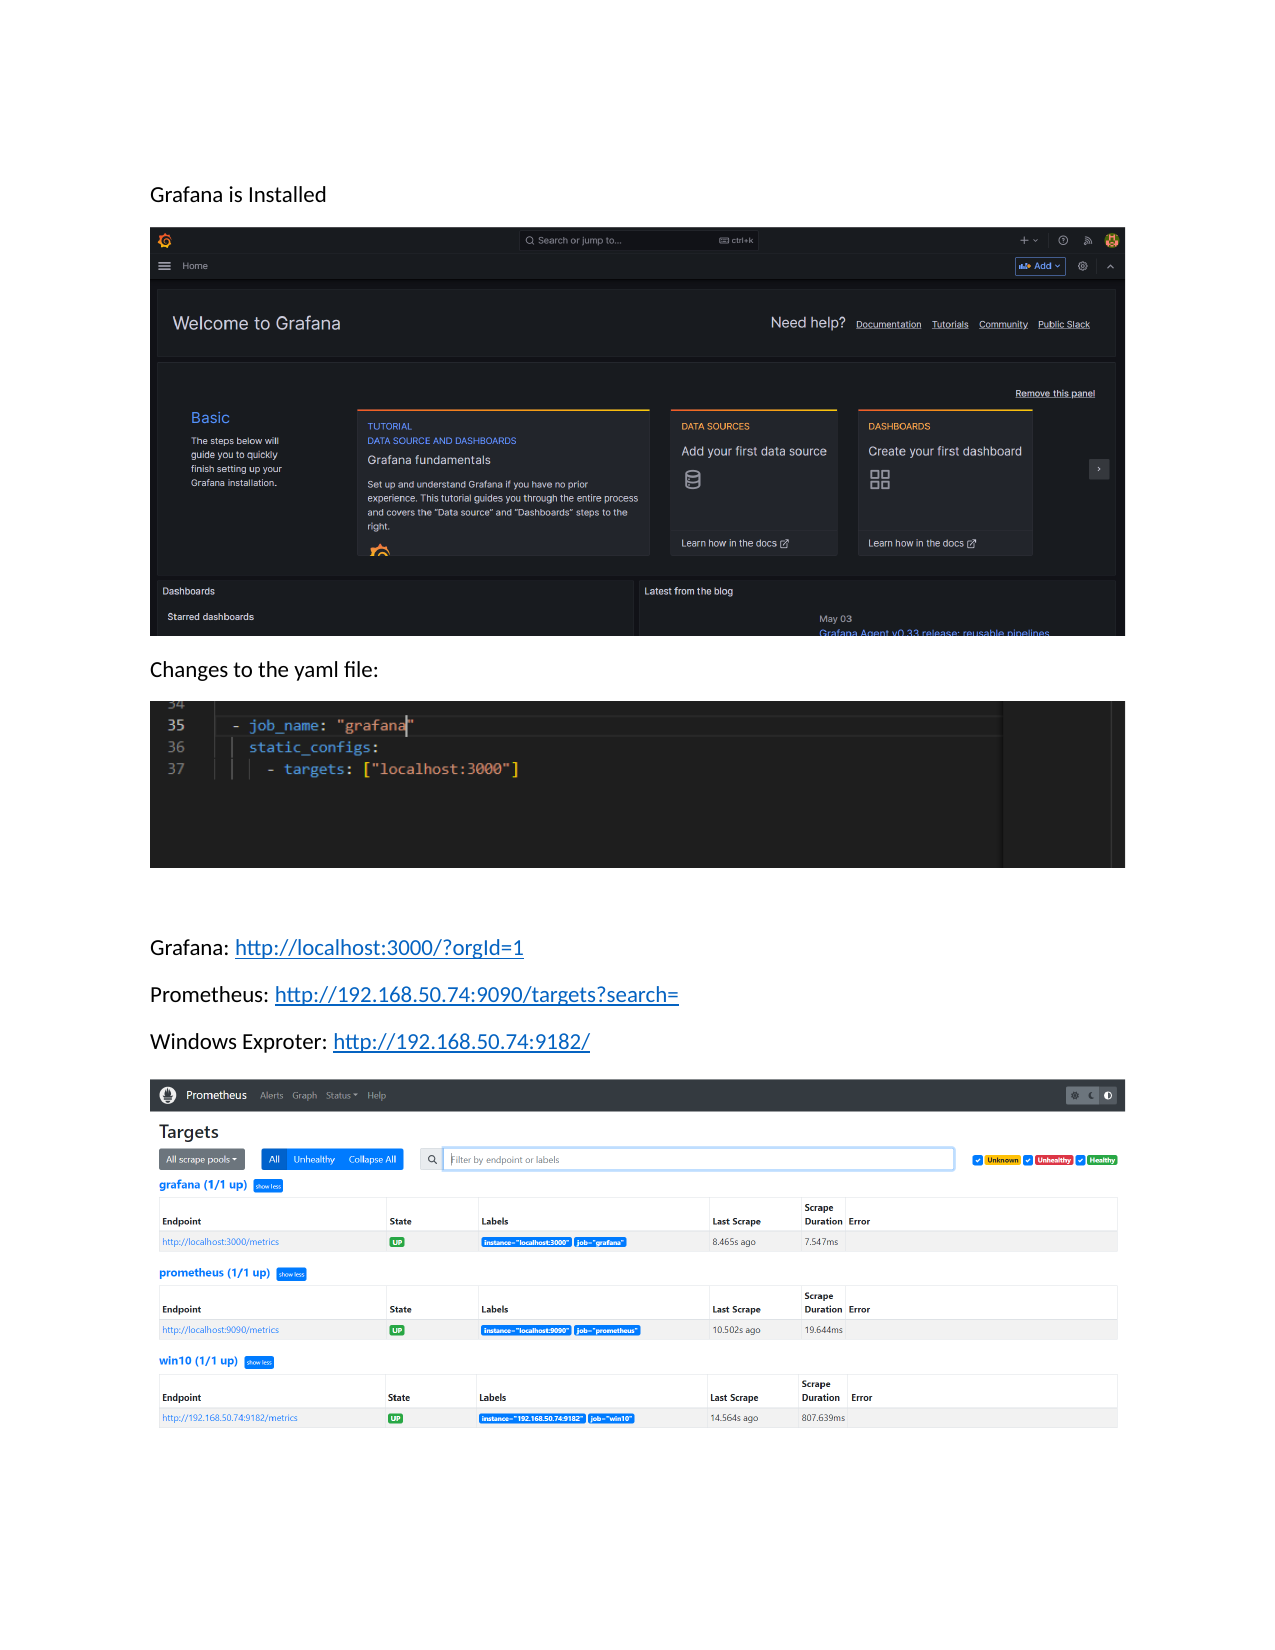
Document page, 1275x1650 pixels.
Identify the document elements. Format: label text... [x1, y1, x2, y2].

text Changes to the yaml file: [150, 655, 1125, 683]
picture [150, 227, 1125, 636]
picture [150, 701, 1125, 868]
text Windows Exproter: http://192.168.50.74:9182/ [150, 1027, 1125, 1055]
text Grafana: http://localhost:3000/?orgId=1 [150, 933, 1125, 961]
text Prometheus: http://192.168.50.74:9090/targets?search= [150, 980, 1125, 1008]
text Grafana is Installed [150, 150, 1125, 208]
picture [150, 1074, 1125, 1454]
